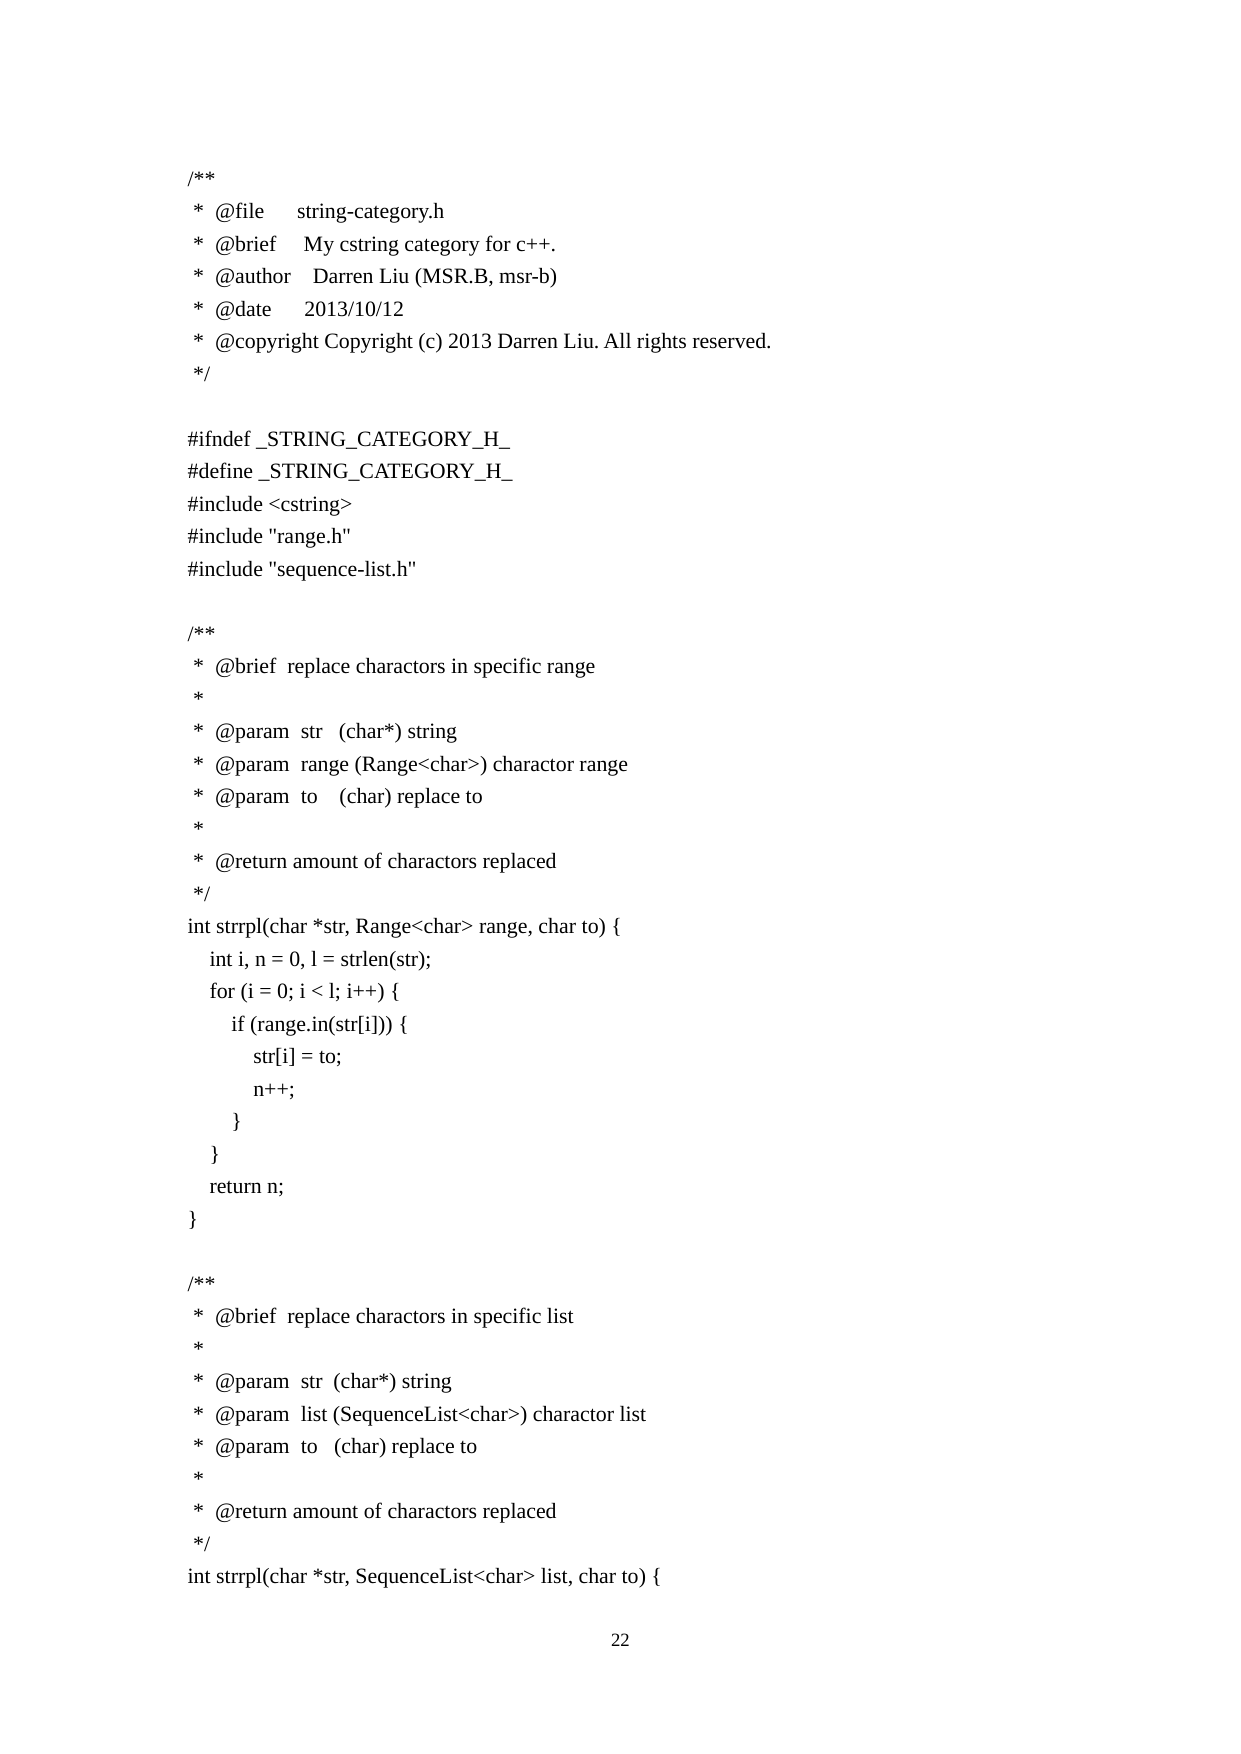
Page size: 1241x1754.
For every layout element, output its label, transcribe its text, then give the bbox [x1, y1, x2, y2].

text * @param to (char) replace to [187, 779, 1053, 812]
text str[i] = to; [187, 1039, 1053, 1072]
text */ [187, 357, 1053, 389]
text * @author Darren Liu (MSR.B, msr-b) [187, 259, 1053, 292]
text * @return amount of charactors replaced [187, 1494, 1053, 1527]
text * @param str (char*) string [187, 714, 1053, 747]
text for (i = 0; i < l; i++) { [187, 974, 1053, 1007]
text int i, n = 0, l = strlen(str); [187, 942, 1053, 974]
text #define _STRING_CATEGORY_H_ [187, 454, 1053, 487]
text * @return amount of charactors replaced [187, 844, 1053, 877]
text /** [187, 617, 1053, 649]
text int strrpl(char *str, SequenceList<char> list, char to) { [187, 1559, 1053, 1592]
text * @param range (Range<char>) charactor range [187, 747, 1053, 779]
text * @brief replace charactors in specific list [187, 1299, 1053, 1332]
text * @date 2013/10/12 [187, 292, 1053, 324]
text * [187, 1462, 1053, 1494]
text n++; [187, 1072, 1053, 1104]
text * @param str (char*) string [187, 1364, 1053, 1397]
text #include <cstring> [187, 487, 1053, 519]
text /** [187, 162, 1053, 194]
text * [187, 682, 1053, 714]
text * @param to (char) replace to [187, 1429, 1053, 1462]
text #ifndef _STRING_CATEGORY_H_ [187, 422, 1053, 454]
text */ [187, 877, 1053, 909]
text * @file string-category.h [187, 194, 1053, 227]
text * [187, 1332, 1053, 1364]
text } [187, 1202, 1053, 1234]
text */ [187, 1527, 1053, 1559]
text * @brief replace charactors in specific range [187, 649, 1053, 682]
text * @param list (SequenceList<char>) charactor list [187, 1397, 1053, 1429]
text } [187, 1104, 1053, 1137]
text if (range.in(str[i])) { [187, 1007, 1053, 1039]
text } [187, 1137, 1053, 1169]
text * @brief My cstring category for c++. [187, 227, 1053, 259]
text #include "range.h" [187, 519, 1053, 552]
text * [187, 812, 1053, 844]
text * @copyright Copyright (c) 2013 Darren Liu. All rights reserved. [187, 324, 1053, 357]
text #include "sequence-list.h" [187, 552, 1053, 584]
text /** [187, 1267, 1053, 1299]
text return n; [187, 1169, 1053, 1202]
text int strrpl(char *str, Range<char> range, char to) { [187, 909, 1053, 942]
